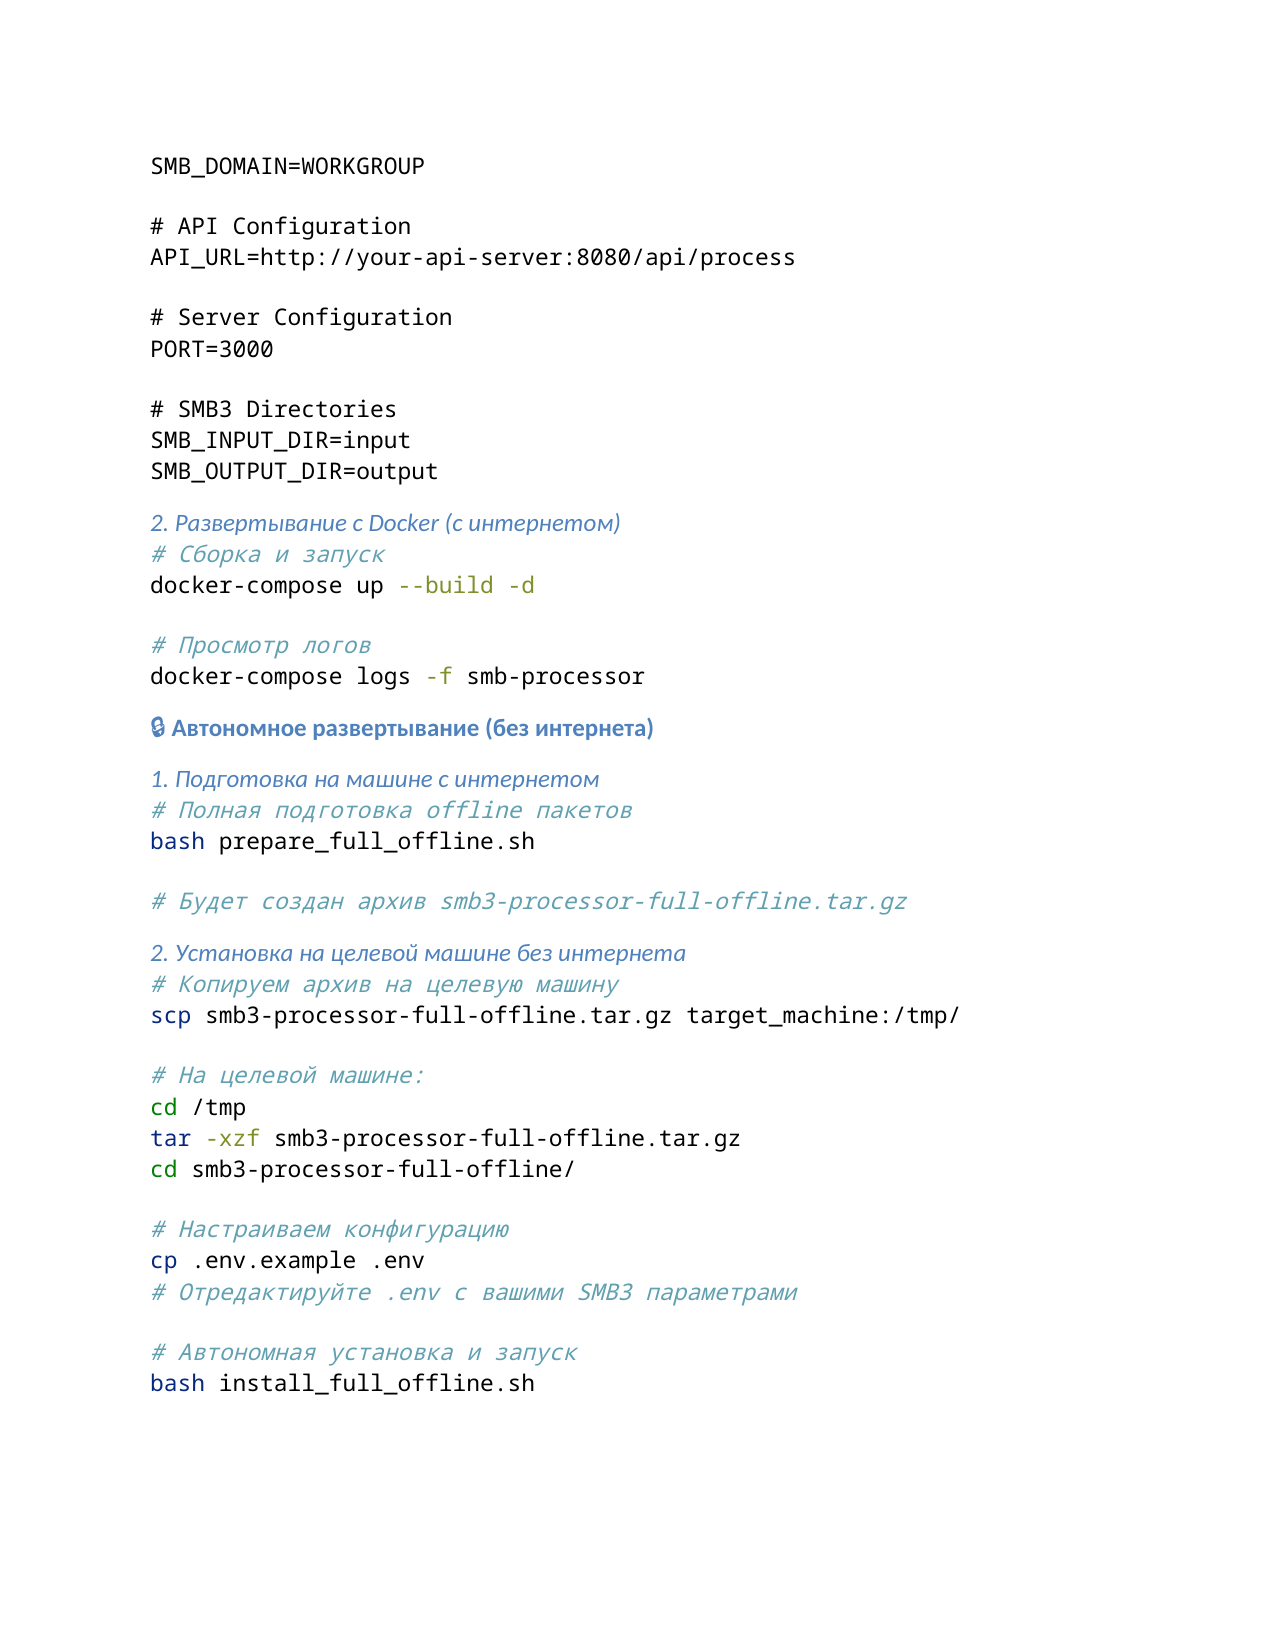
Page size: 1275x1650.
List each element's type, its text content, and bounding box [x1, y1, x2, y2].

subtitle 🔒 Автономное развертывание (без интернета) [150, 712, 1125, 743]
subtitle 2. Установка на целевой машине без интернета [150, 937, 1125, 968]
subtitle 1. Подготовка на машине с интернетом [150, 763, 1125, 794]
subtitle 2. Развертывание с Docker (с интернетом) [150, 507, 1125, 538]
text # Сборка и запуск docker-compose up --build -d # Просмотр логов docker-compose logs -f smb-processor [150, 538, 1125, 691]
text # Полная подготовка offline пакетов bash prepare_full_offline.sh # Будет создан архив smb3-processor-full-offline.tar.gz [150, 794, 1125, 917]
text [150, 150, 1125, 486]
text # Копируем архив на целевую машину scp smb3-processor-full-offline.tar.gz target_machine:/tmp/ # На целевой машине: cd /tmp tar -xzf smb3-processor-full-offline.tar.gz cd smb3-processor-full-offline/ # Настраиваем конфигурацию cp .env.example .env # Отредактируйте .env с вашими SMB3 параметрами # Автономная установка и запуск bash install_full_offline.sh [150, 968, 1125, 1398]
